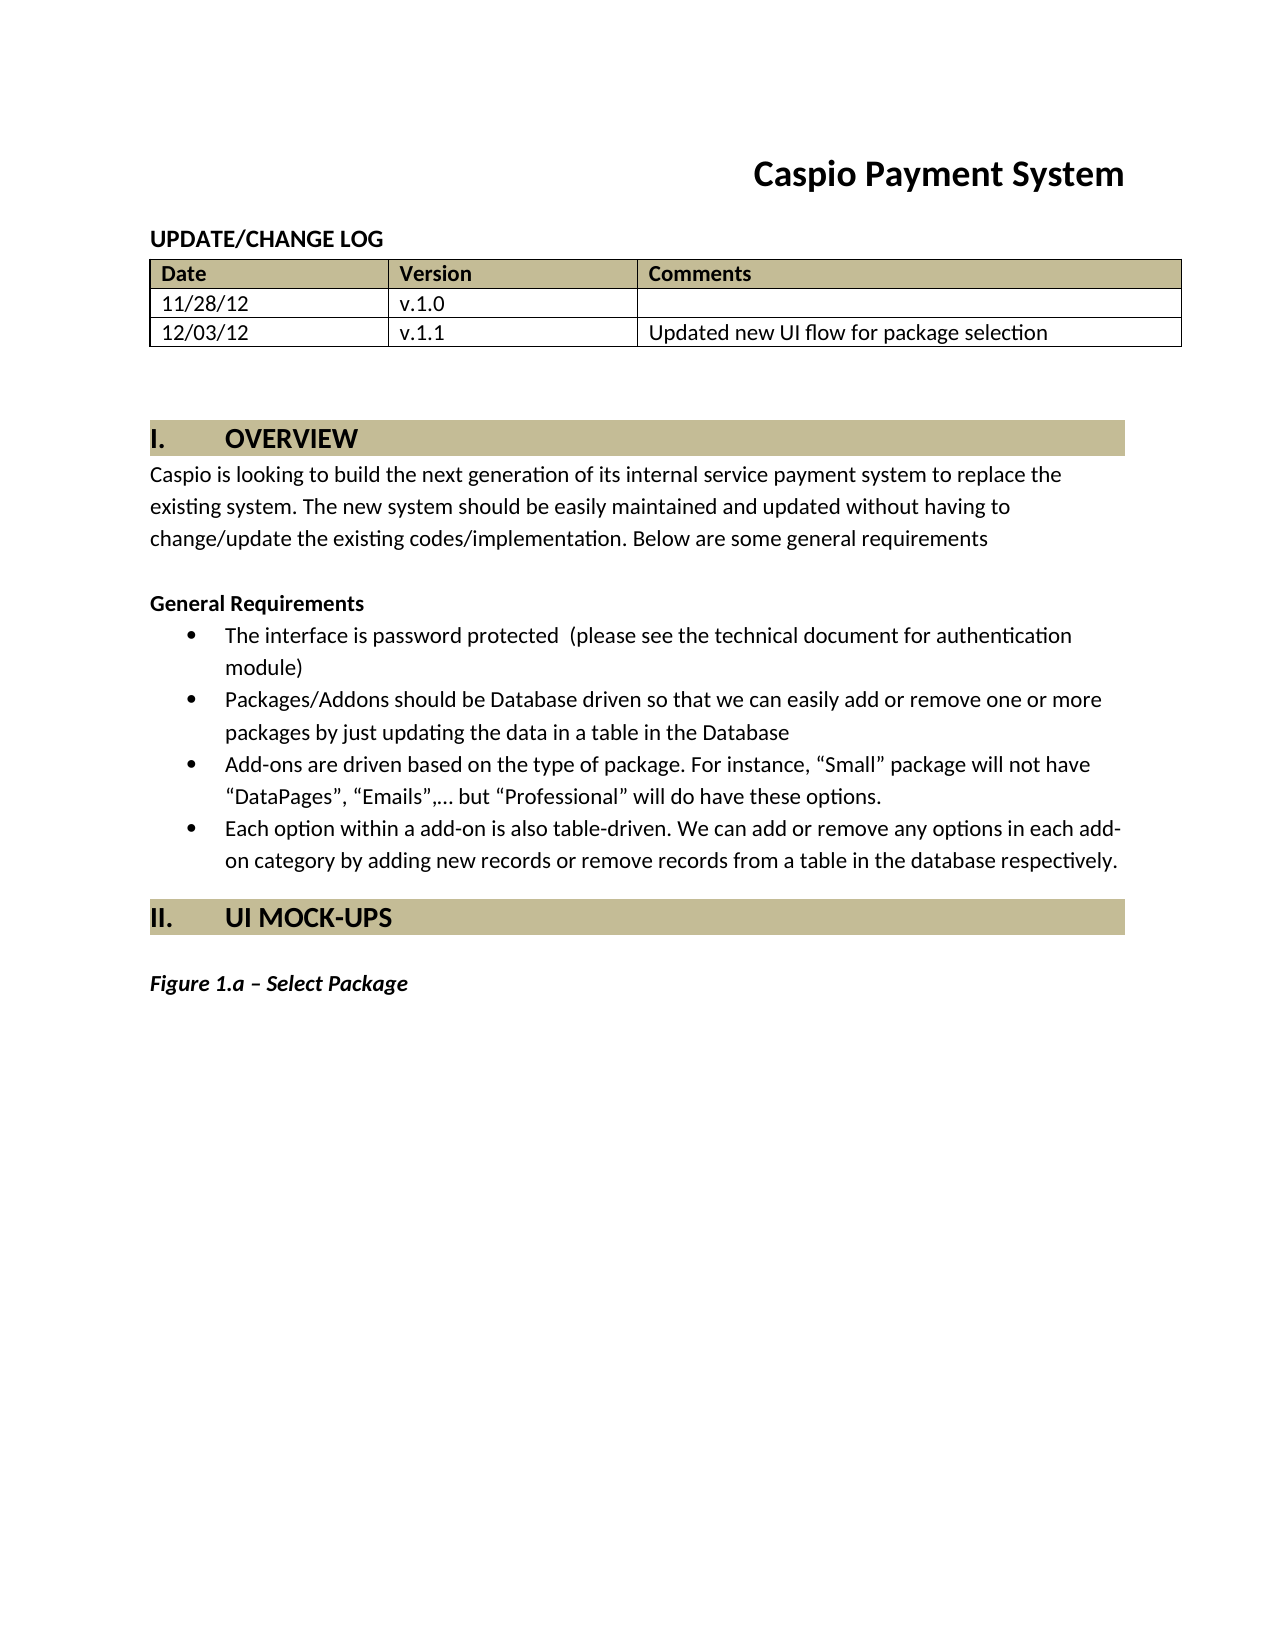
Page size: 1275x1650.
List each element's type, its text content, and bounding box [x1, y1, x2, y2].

text UPDATE/CHANGE LOG [150, 223, 1125, 254]
list Packages/Addons should be Database driven so that we can easily add or remove one or more packages by just updating the data in a table in the Database [187, 685, 1125, 746]
table_cell Updated new UI flow for package selection [638, 318, 1181, 346]
table_cell v.1.0 [389, 289, 637, 317]
list Each option within a add-on is also table-driven. We can add or remove any options in each add-on category by adding new records or remove records from a table in the database respectively. [187, 814, 1125, 874]
table_header Version [389, 260, 637, 288]
table_cell [638, 289, 1181, 317]
list Figure 1.a – Select Package [150, 969, 1125, 997]
list General Requirements [150, 589, 1125, 617]
list Caspio is looking to build the next generation of its internal service payment system to replace the existing system. The new system should be easily maintained and updated without having to change/update the existing codes/implementation. Below are some general requirements [150, 460, 1125, 552]
subtitle UI MOCK-UPS [150, 899, 1125, 935]
table_cell v.1.1 [389, 318, 637, 346]
list The interface is password protected (please see the technical document for authentication module) [187, 621, 1125, 681]
table_header Comments [638, 260, 1181, 288]
table_cell 12/03/12 [151, 318, 388, 346]
table_header Date [151, 260, 388, 288]
table_cell 11/28/12 [151, 289, 388, 317]
subtitle OVERVIEW [150, 420, 1125, 456]
text Caspio Payment System [150, 150, 1125, 196]
list Add-ons are driven based on the type of package. For instance, “Small” package will not have “DataPages”, “Emails”,… but “Professional” will do have these options. [187, 750, 1125, 810]
